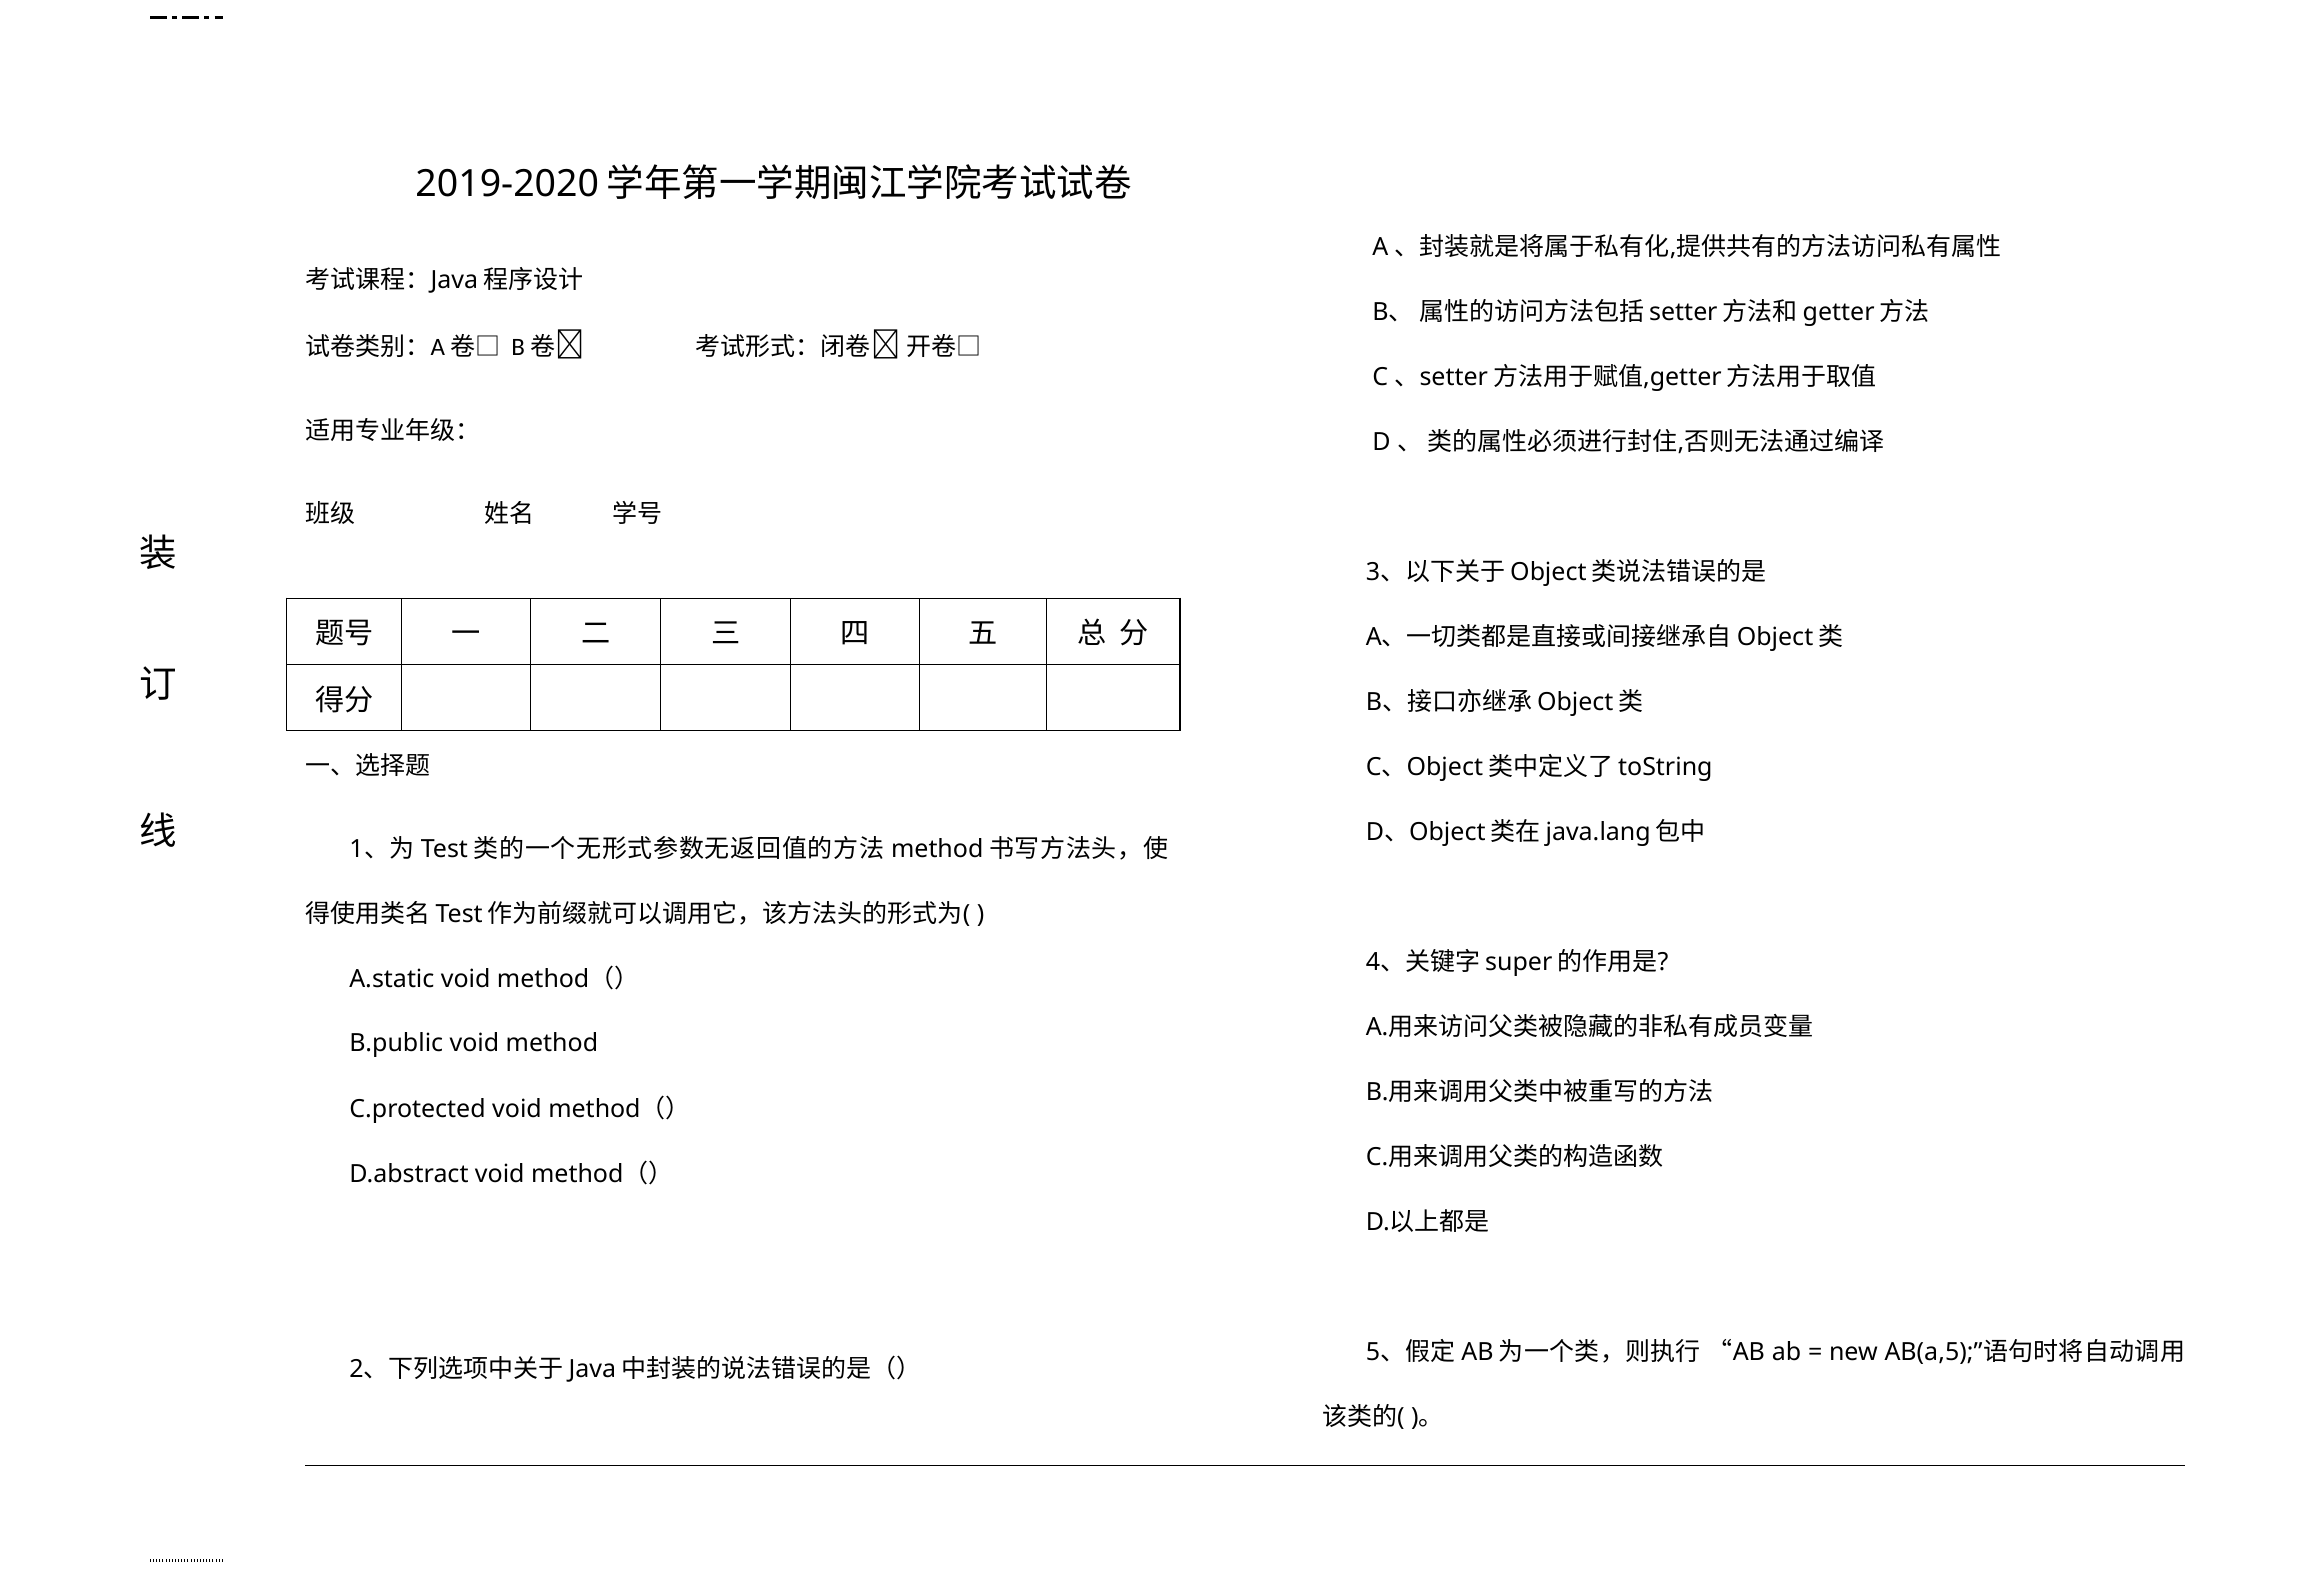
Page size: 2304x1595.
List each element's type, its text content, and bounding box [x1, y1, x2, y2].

table_header 三 [661, 599, 790, 664]
table_header 二 [531, 599, 660, 664]
table_cell [531, 665, 660, 730]
table_header 五 [920, 599, 1046, 664]
table_header 四 [791, 599, 919, 664]
text 考试课程：Java程序设计 [305, 245, 1169, 310]
text 试卷类别：A卷□ B卷 考试形式：闭卷 开卷□ [305, 310, 1169, 375]
table_cell [402, 665, 530, 730]
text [1322, 147, 2185, 1447]
table_cell [791, 665, 919, 730]
text 2019-2020学年第一学期闽江学院考试试卷 [305, 147, 1131, 212]
table_cell 得分 [287, 665, 401, 730]
text 适用专业年级： [305, 396, 1169, 461]
text 班级 姓名 学号 [305, 479, 1169, 544]
table_header 总 分 [1047, 599, 1179, 664]
table_header 题号 [287, 599, 401, 664]
table_header 一 [402, 599, 530, 664]
table_cell [1047, 665, 1179, 730]
table_cell [661, 665, 790, 730]
text 一、选择题 [305, 731, 1169, 796]
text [305, 814, 1169, 1399]
table_cell [920, 665, 1046, 730]
